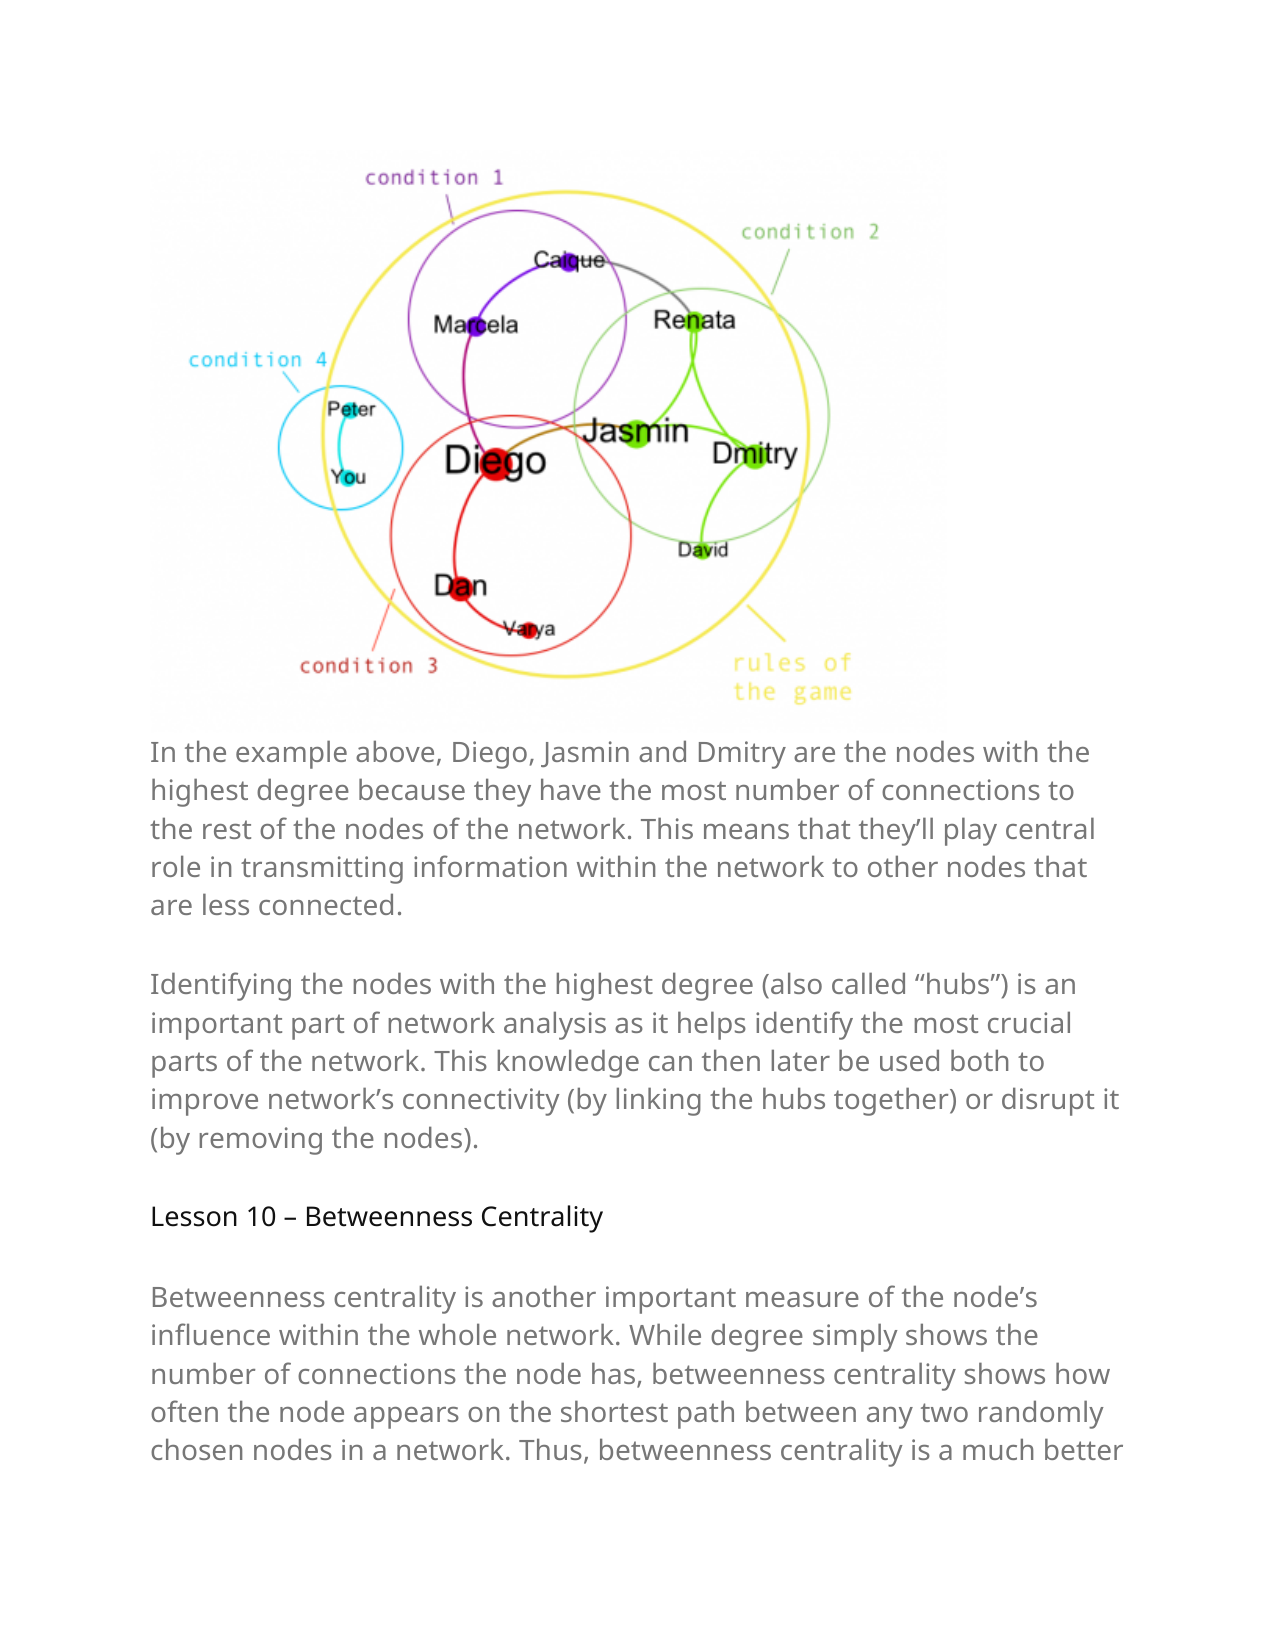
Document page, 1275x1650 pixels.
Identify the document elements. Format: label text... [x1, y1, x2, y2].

text In the example above, Diego, Jasmin and Dmitry are the nodes with the highest degree because they have the most number of connections to the rest of the nodes of the network. This means that they’ll play central role in transmitting information within the network to other nodes that are less connected. [150, 732, 1125, 924]
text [150, 1277, 1125, 1469]
picture [150, 150, 948, 733]
text Identifying the nodes with the highest degree (also called “hubs”) is an important part of network analysis as it helps identify the most crucial parts of the network. This knowledge can then later be used both to improve network’s connectivity (by linking the hubs together) or disrupt it (by removing the nodes). [150, 965, 1125, 1156]
subtitle Lesson 10 – Betweenness Centrality [150, 1197, 1125, 1234]
